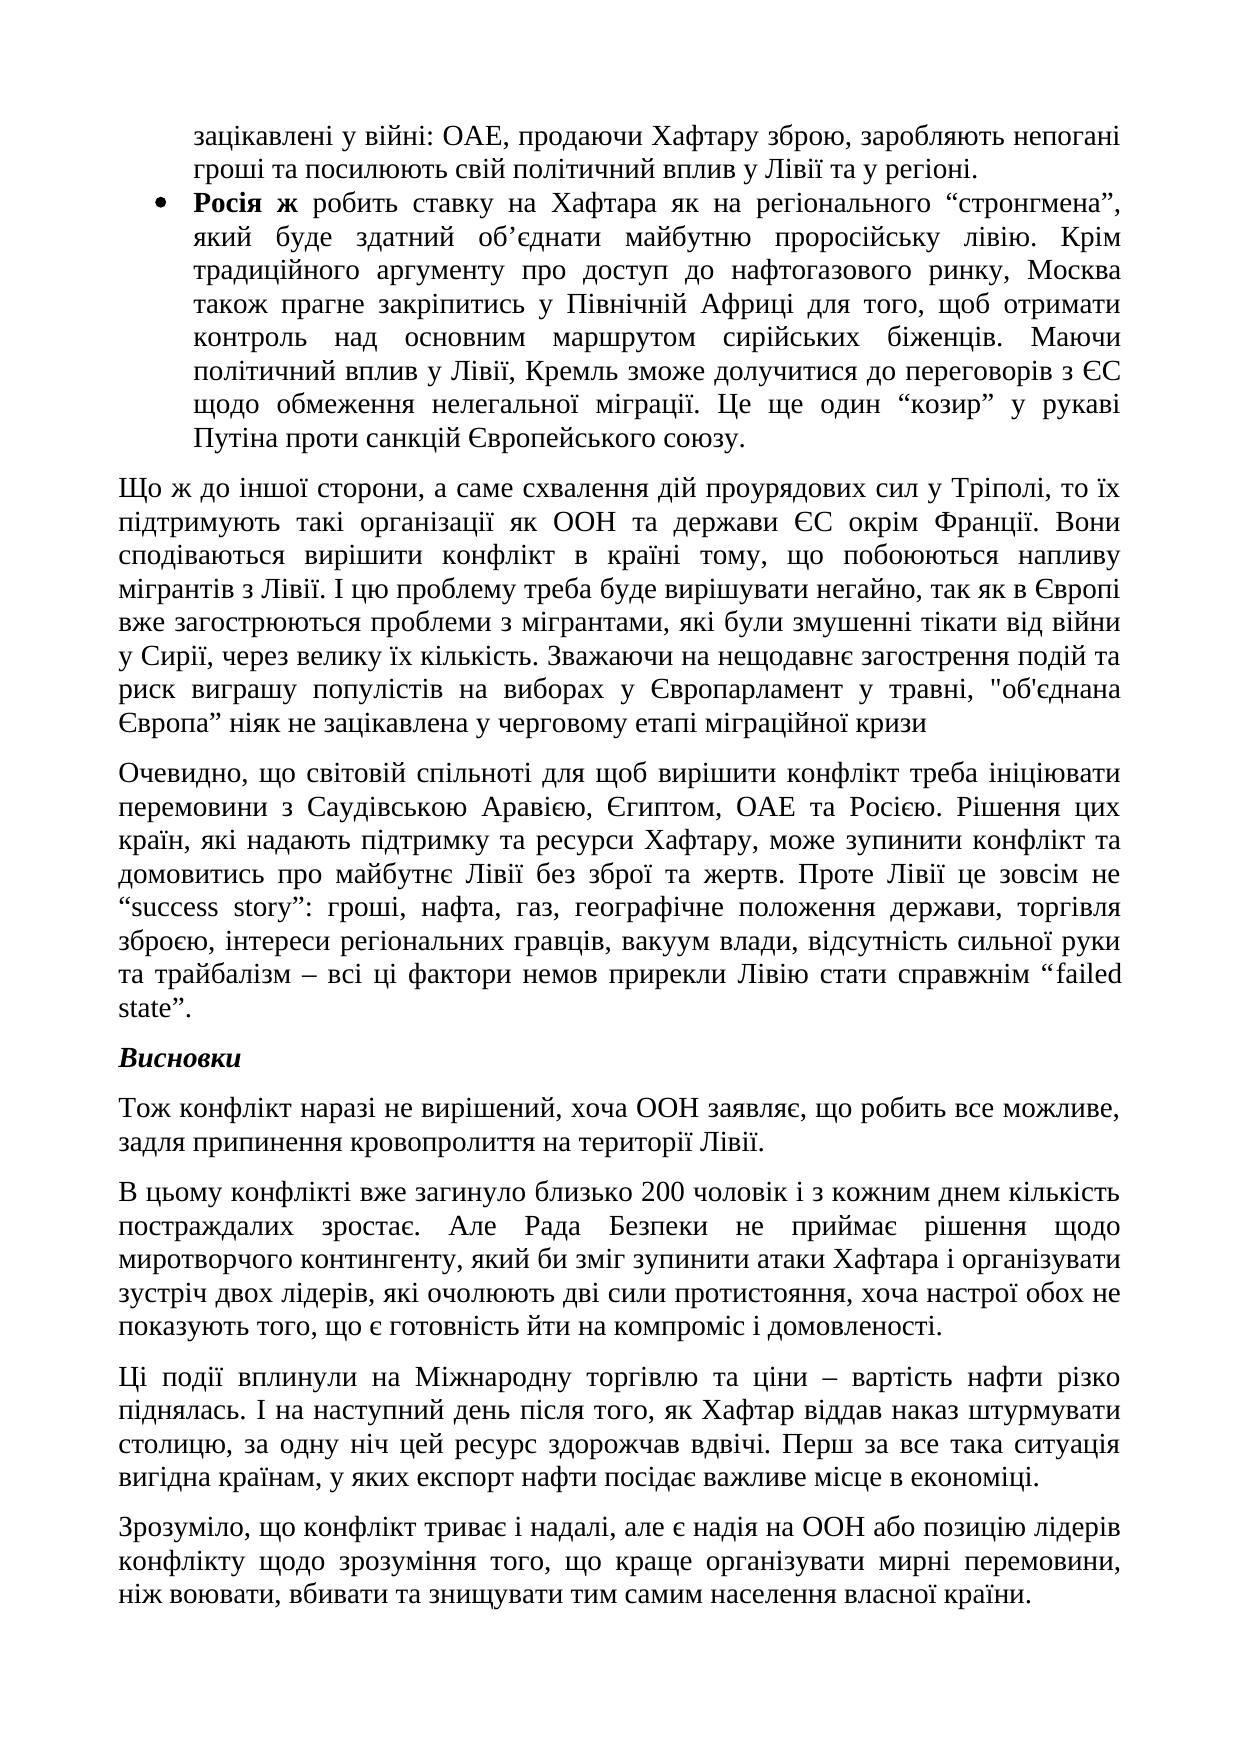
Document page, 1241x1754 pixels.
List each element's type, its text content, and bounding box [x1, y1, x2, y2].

text Тож конфлікт наразі не вирішений, хоча ООН заявляє, що робить все можливе, задля припинення кровопролиття на території Лівії. [118, 1091, 1122, 1158]
text Ці події вплинули на Міжнародну торгівлю та ціни – вартість нафти різко піднялась. І на наступний день після того, як Хафтар віддав наказ штурмувати столицю, за одну ніч цей ресурс здорожчав вдвічі. Перш за все така ситуація вигідна країнам, у яких експорт нафти посідає важливе місце в економіці. [118, 1359, 1122, 1493]
text Висновки [118, 1040, 1122, 1074]
text Очевидно, що світовій спільноті для щоб вирішити конфлікт треба ініціювати перемовини з Саудівською Аравією, Єгиптом, ОАЕ та Росією. Рішення цих країн, які надають підтримку та ресурси Хафтару, може зупинити конфлікт та домовитись про майбутнє Лівії без зброї та жертв. Проте Лівії це зовсім не “success story”: гроші, нафта, газ, географічне положення держави, торгівля зброєю, інтереси регіональних гравців, вакуум влади, відсутність сильної руки та трайбалізм – всі ці фактори немов прирекли Лівію стати справжнім “failed state”. [118, 755, 1122, 1024]
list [156, 118, 1122, 185]
text В цьому конфлікті вже загинуло близько 200 чоловік і з кожним днем кількість постраждалих зростає. Але Рада Безпеки не приймає рішення щодо миротворчого контингенту, який би зміг зупинити атаки Хафтара і організувати зустріч двох лідерів, які очолюють дві сили протистояння, хоча настрої обох не показують того, що є готовність йти на компроміс і домовленості. [118, 1174, 1122, 1342]
text Що ж до іншої сторони, а саме схвалення дій проурядових сил у Тріполі, то їх підтримують такі організації як ООН та держави ЄС окрім Франції. Вони сподіваються вирішити конфлікт в країні тому, що побоюються напливу мігрантів з Лівії. І цю проблему треба буде вирішувати негайно, так як в Європі вже загострюються проблеми з мігрантами, які були змушенні тікати від війни у Сирії, через велику їх кількість. Зважаючи на нещодавнє загострення подій та риск виграшу популістів на виборах у Європарламент у травні, "об'єднана Європа” ніяк не зацікавлена у черговому етапі міграційної кризи [118, 470, 1122, 739]
list Росія ж робить ставку на Хафтара як на регіонального “стронгмена”, який буде здатний об’єднати майбутню проросійську лівію. Крім традиційного аргументу про доступ до нафтогазового ринку, Москва також прагне закріпитись у Північній Африці для того, щоб отримати контроль над основним маршрутом сирійських біженців. Маючи політичний вплив у Лівії, Кремль зможе долучитися до переговорів з ЄС щодо обмеження нелегальної міграції. Це ще один “козир” у рукаві Путіна проти санкцій Європейського союзу. [156, 185, 1122, 454]
text Зрозуміло, що конфлікт триває і надалі, але є надія на ООН або позицію лідерів конфлікту щодо зрозуміння того, що краще організувати мирні перемовини, ніж воювати, вбивати та знищувати тим самим населення власної країни. [118, 1509, 1122, 1610]
